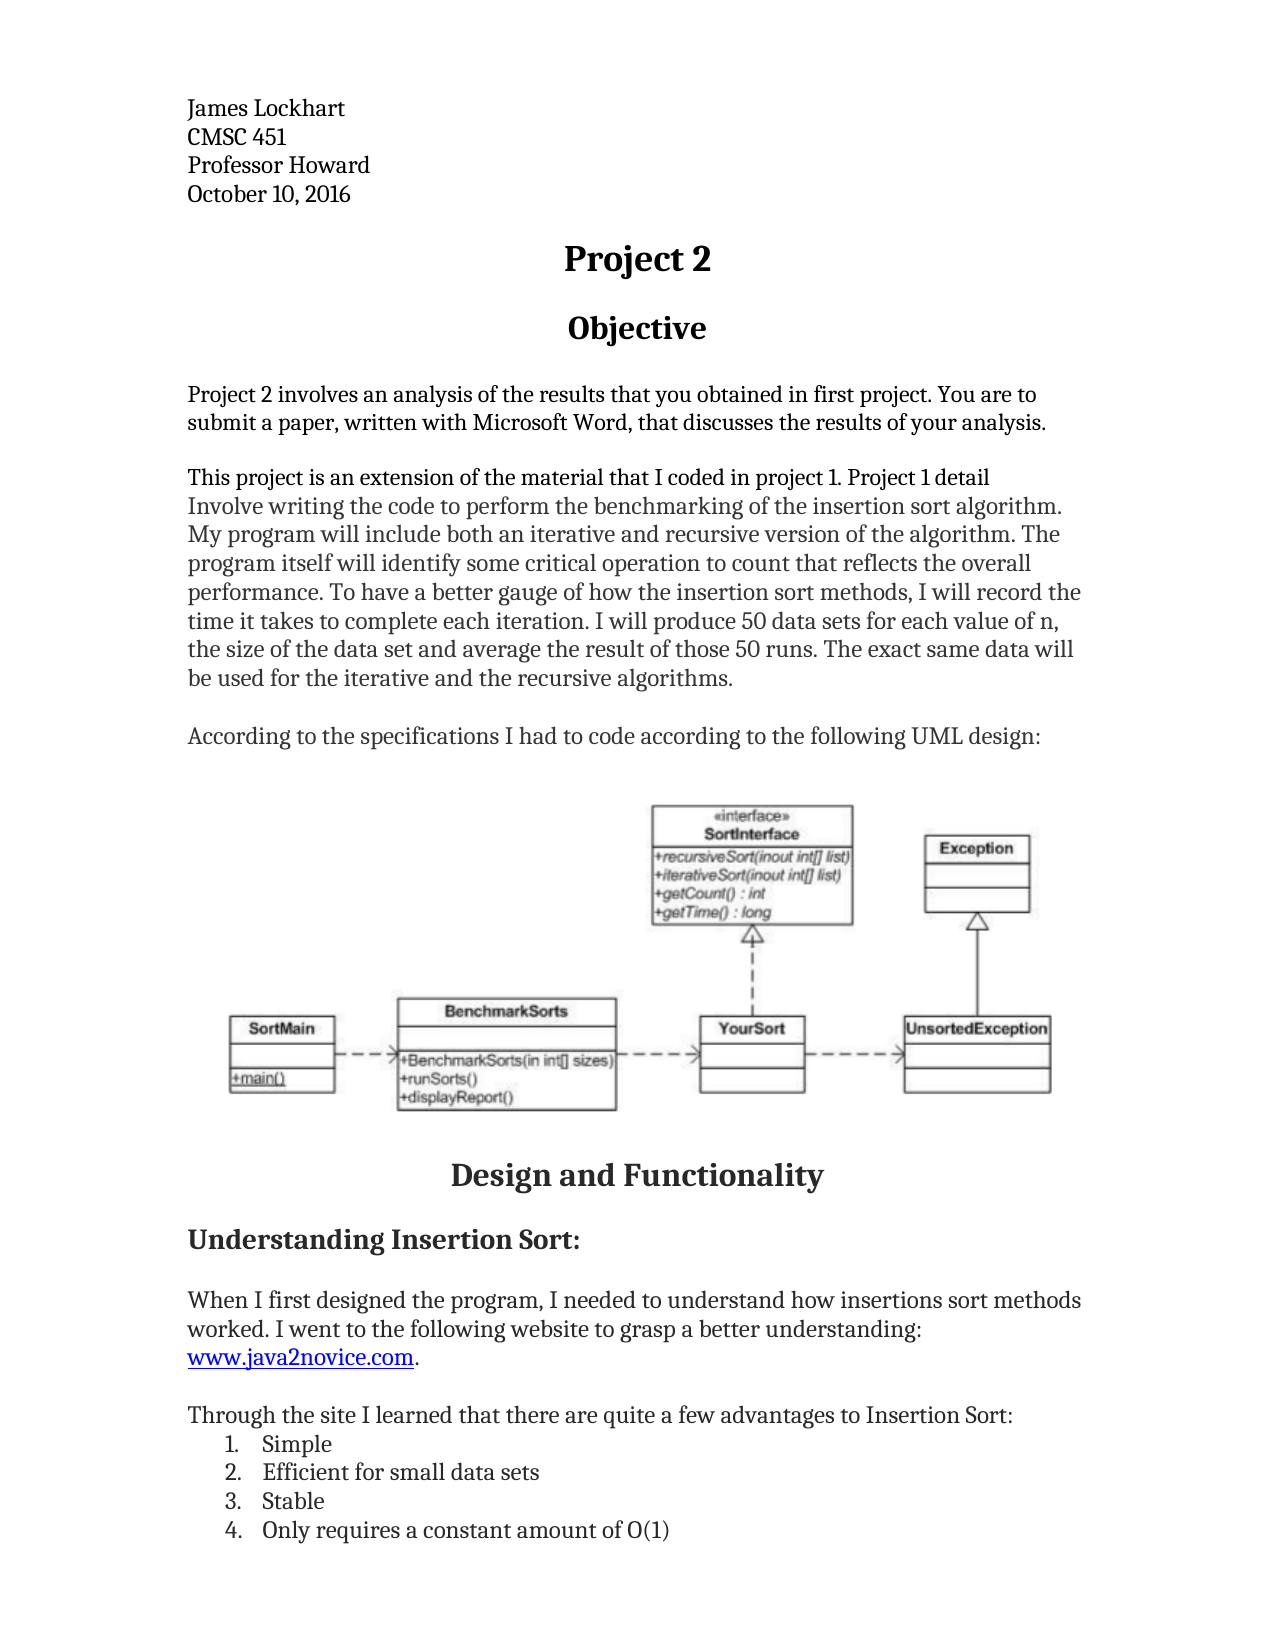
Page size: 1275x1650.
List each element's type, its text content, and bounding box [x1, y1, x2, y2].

text Project 2 [187, 237, 1087, 281]
text Design and Functionality [187, 1156, 1087, 1195]
text According to the specifications I had to code according to the following UML design: [187, 722, 1087, 750]
picture [187, 779, 1088, 1123]
text Project 2 involves an analysis of the results that you obtained in first project. You are to submit a paper, written with Microsoft Word, that discusses the results of your analysis. [187, 381, 1087, 436]
text Objective [187, 309, 1087, 348]
text Understanding Insertion Sort: [187, 1223, 1087, 1257]
text James Lockhart [187, 94, 1087, 122]
list Stable [225, 1487, 1087, 1516]
list Only requires a constant amount of O(1) [225, 1516, 1087, 1544]
text When I first designed the program, I needed to understand how insertions sort methods worked. I went to the following website to grasp a better understanding: www.java2novice.com. [187, 1286, 1087, 1372]
text CMSC 451 [187, 122, 1087, 151]
list Efficient for small data sets [225, 1458, 1087, 1487]
list Simple [225, 1429, 1087, 1458]
text Involve writing the code to perform the benchmarking of the insertion sort algorithm. My program will include both an iterative and recursive version of the algorithm. The program itself will identify some critical operation to count that reflects the overall performance. To have a better gauge of how the insertion sort methods, I will record the time it takes to complete each iteration. I will produce 50 data sets for each value of n, the size of the data set and average the result of those 50 runs. The exact same data will be used for the iterative and the recursive algorithms. [187, 492, 1087, 693]
text Professor Howard [187, 151, 1087, 180]
text October 10, 2016 [187, 180, 1087, 209]
text This project is an extension of the material that I coded in project 1. Project 1 detail [187, 464, 1087, 492]
text Through the site I learned that there are quite a few advantages to Insertion Sort: [187, 1401, 1087, 1429]
